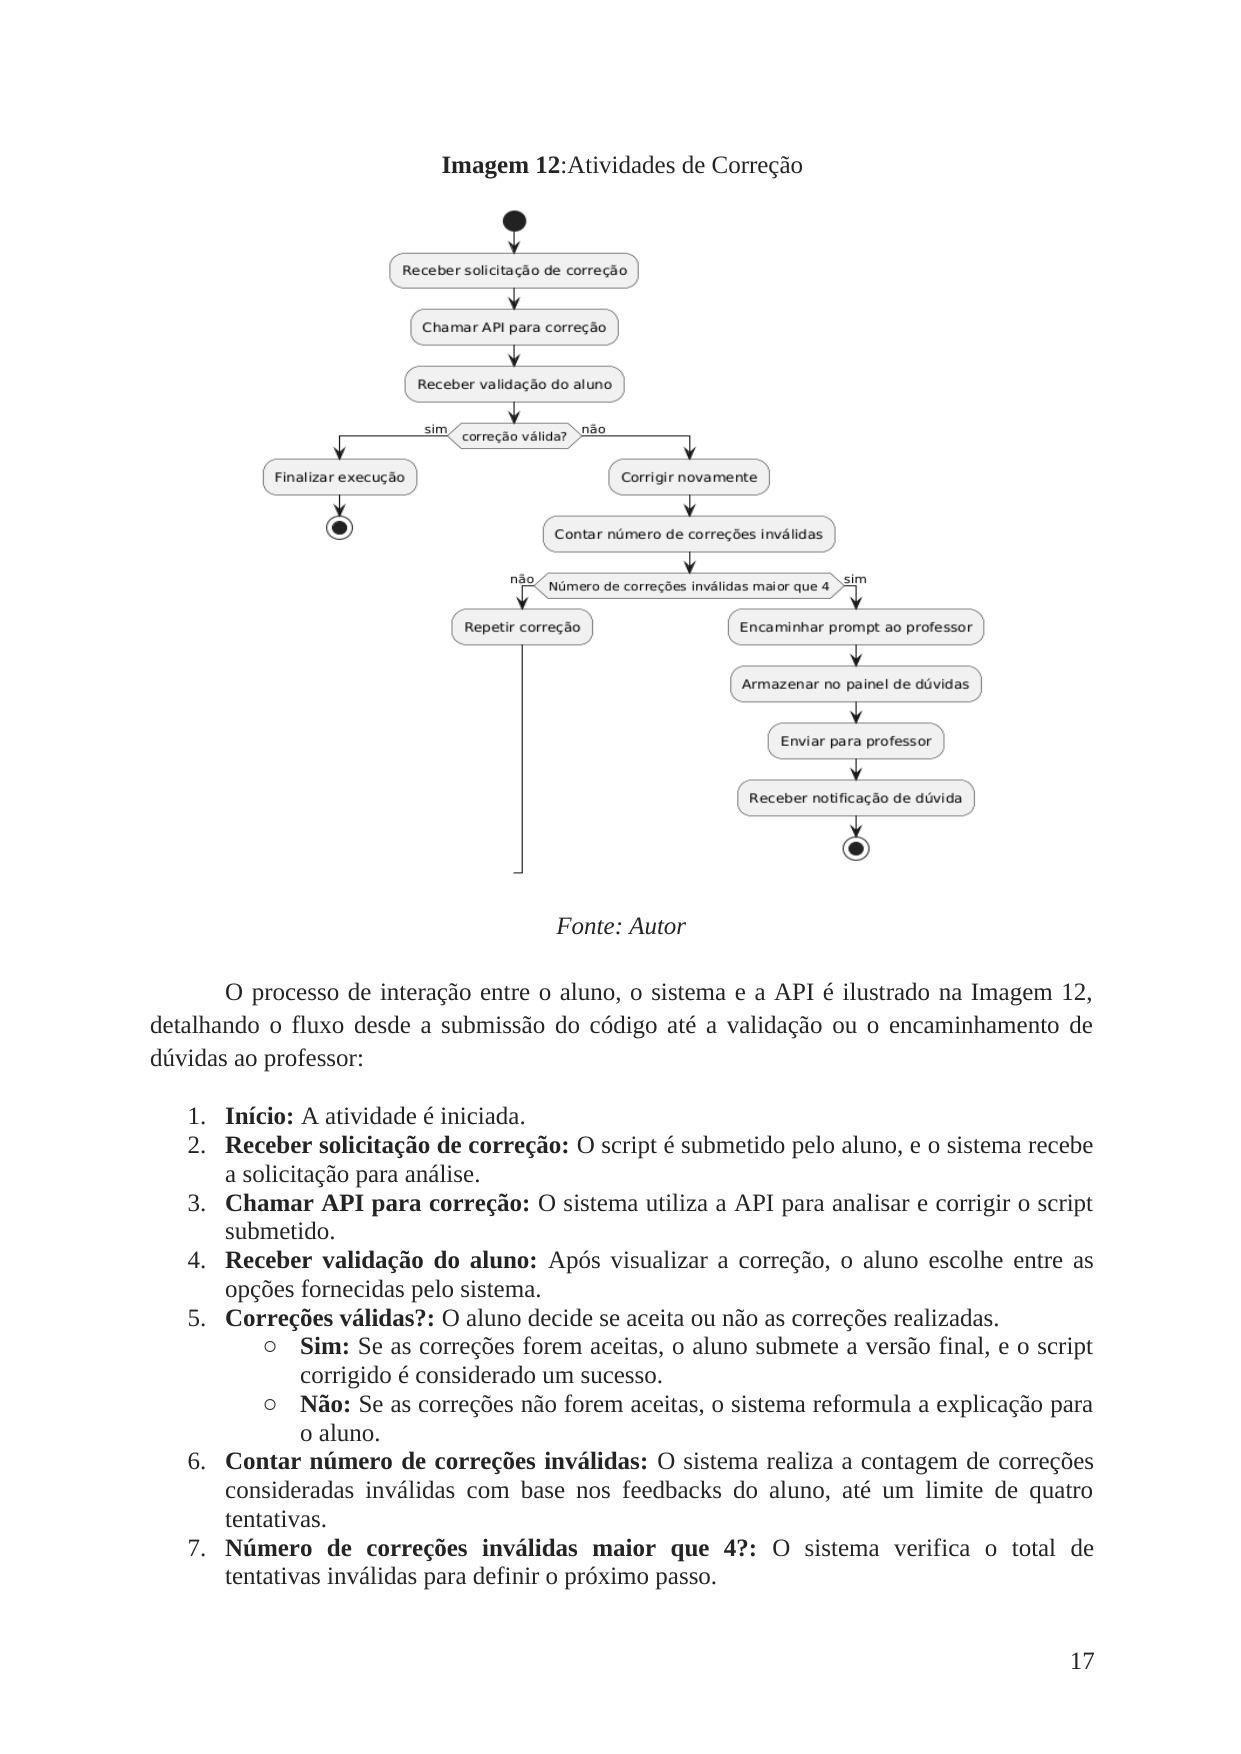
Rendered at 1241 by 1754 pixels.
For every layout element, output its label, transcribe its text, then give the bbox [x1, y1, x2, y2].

list Receber validação do aluno: Após visualizar a correção, o aluno escolhe entre as opções fornecidas pelo sistema. [187, 1245, 1094, 1303]
list Não: Se as correções não forem aceitas, o sistema reformula a explicação para o aluno. [262, 1389, 1094, 1446]
list Contar número de correções inválidas: O sistema realiza a contagem de correções consideradas inválidas com base nos feedbacks do aluno, até um limite de quatro tentativas. [187, 1446, 1094, 1533]
list Correções válidas?: O aluno decide se aceita ou não as correções realizadas. [187, 1303, 1094, 1331]
list Início: A atividade é iniciada. [187, 1101, 1094, 1130]
text O processo de interação entre o aluno, o sistema e a API é ilustrado na Imagem 12, detalhando o fluxo desde a submissão do código até a validação ou o encaminhamento de dúvidas ao professor: [150, 977, 1094, 1072]
list Receber solicitação de correção: O script é submetido pelo aluno, e o sistema recebe a solicitação para análise. [187, 1130, 1094, 1188]
text Imagem 12:Atividades de Correção [150, 150, 1094, 179]
list Número de correções inválidas maior que 4?: O sistema verifica o total de tentativas inválidas para definir o próximo passo. [187, 1533, 1094, 1590]
list Chamar API para correção: O sistema utiliza a API para analisar e corrigir o script submetido. [187, 1188, 1094, 1245]
list Sim: Se as correções forem aceitas, o aluno submete a versão final, e o script corrigido é considerado um sucesso. [262, 1331, 1094, 1389]
picture [250, 200, 995, 884]
